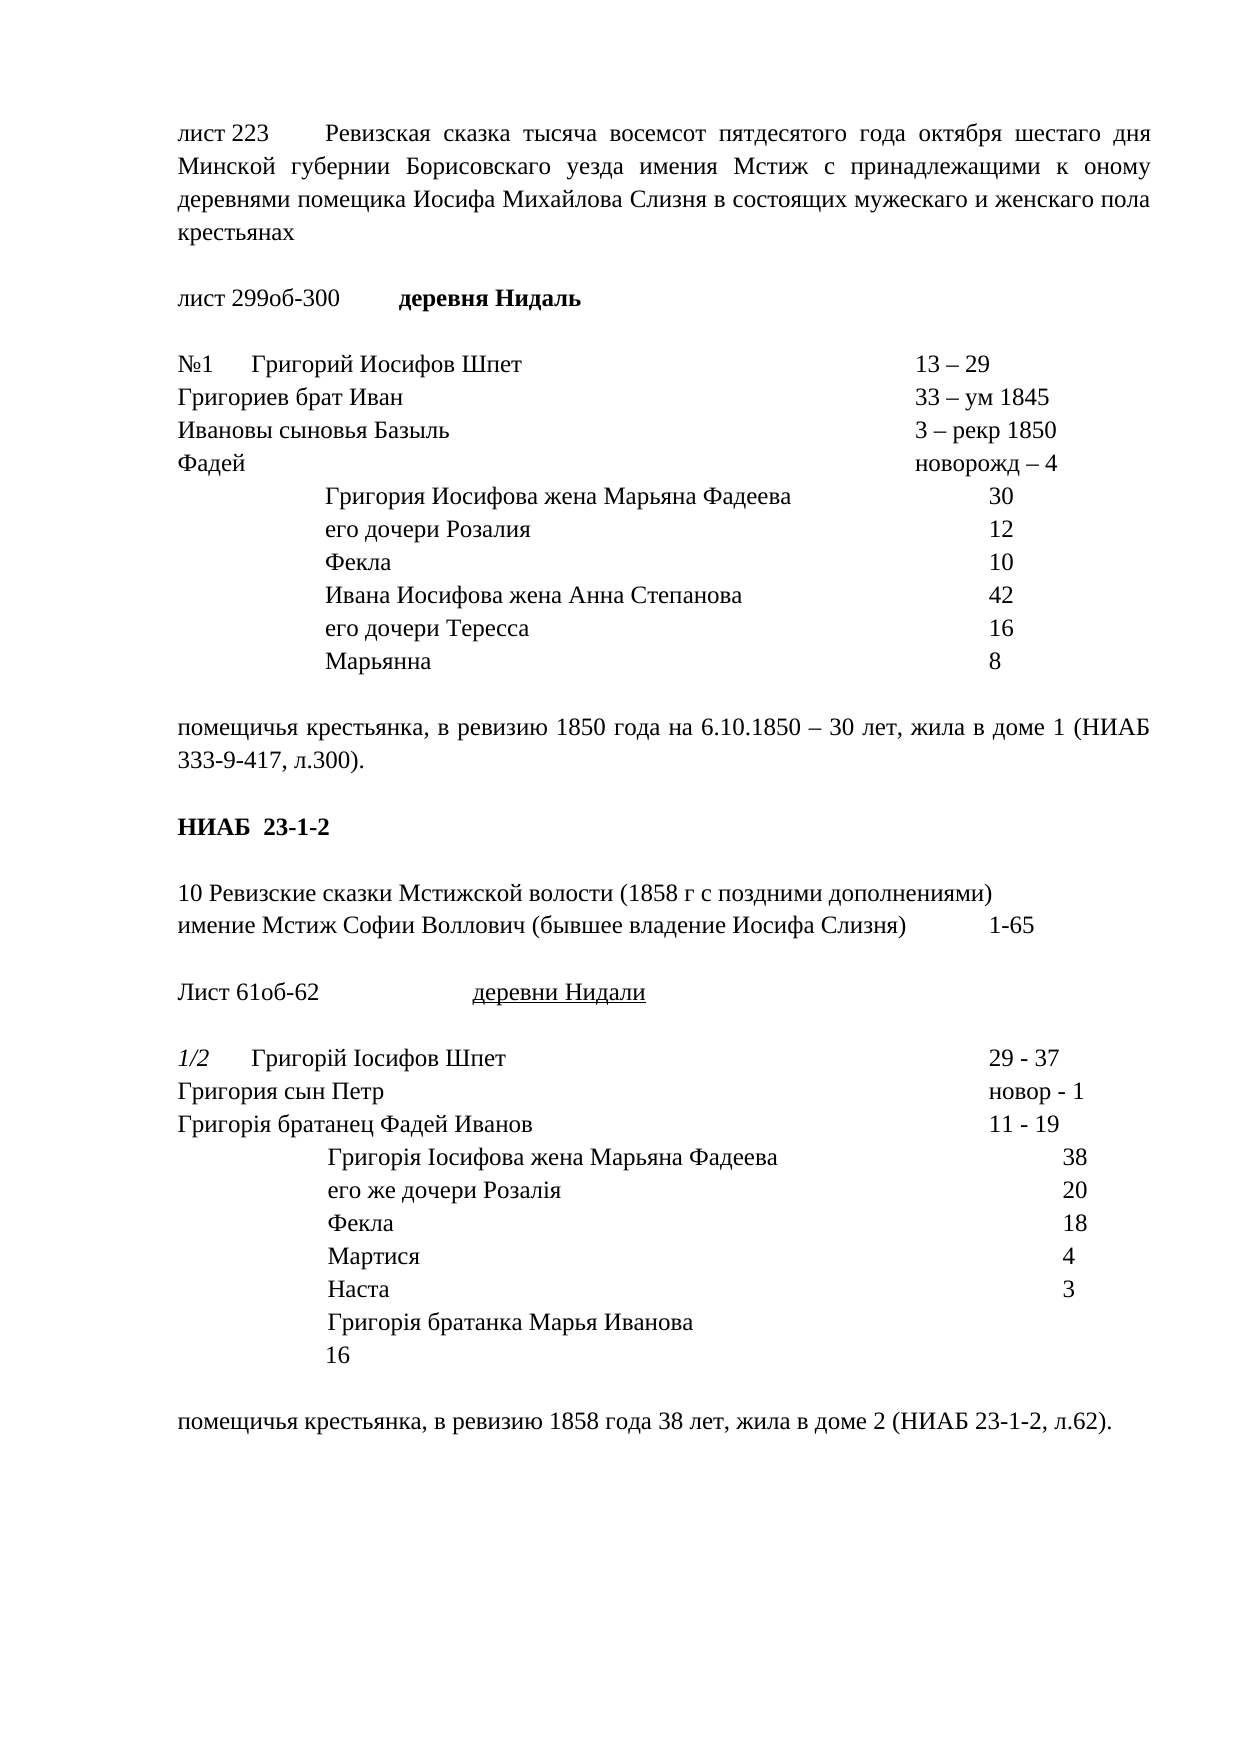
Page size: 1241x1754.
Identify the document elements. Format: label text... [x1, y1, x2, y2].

text НИАБ 23-1-2 [177, 812, 1152, 840]
text его дочери Розалия 12 [177, 514, 1152, 543]
text Григория Иосифова жена Марьяна Фадеева 30 [177, 481, 1152, 510]
text помещичья крестьянка, в ревизию 1858 года 38 лет, жила в доме 2 (НИАБ 23-1-2, л.62). [177, 1406, 1152, 1435]
text Григорiя Iосифова жена Марьяна Фадеева 38 [252, 1142, 1152, 1171]
text 10 Ревизские сказки Мстижской волости (1858 г с поздними дополнениями) [177, 878, 1152, 906]
text лист 223 Ревизская сказка тысяча восемсот пятдесятого года октября шестаго дня Минской губернии Борисовскаго уезда имения Мстиж с принадлежащими к оному деревнями помещика Иосифа Михайлова Слизня в состоящих мужескаго и женскаго пола крестьянах [177, 118, 1152, 246]
text Фадей новорожд – 4 [177, 448, 1152, 477]
text Марьянна 8 [177, 646, 1152, 675]
text имение Мстиж Софии Воллович (бывшее владение Иосифа Слизня) 1-65 [177, 911, 1152, 939]
text №1 Григорий Иосифов Шпет 13 – 29 [177, 349, 1152, 378]
text лист 299об-300 деревня Нидаль [177, 283, 1152, 312]
text Григориев брат Иван 33 – ум 1845 [177, 382, 1152, 411]
text Ивановы сыновья Базыль 3 – рекр 1850 [177, 415, 1152, 444]
text Фекла 10 [177, 547, 1152, 576]
text его же дочери Розалiя 20 [252, 1175, 1152, 1203]
text Григорiя братанец Фадей Иванов 11 - 19 [177, 1109, 1152, 1137]
text его дочери Тересса 16 [177, 613, 1152, 642]
text Ивана Иосифова жена Анна Степанова 42 [177, 580, 1152, 609]
text Лист 61об-62 деревни Нидали [177, 977, 1152, 1005]
text Фекла 18 [252, 1208, 1152, 1237]
text Григория сын Петр новор - 1 [177, 1076, 1152, 1104]
text Григорiя братанка Марья Иванова 16 [252, 1307, 1152, 1369]
text Мартися 4 [252, 1241, 1152, 1269]
text помещичья крестьянка, в ревизию 1850 года на 6.10.1850 – 30 лет, жила в доме 1 (НИАБ 333-9-417, л.300). [177, 712, 1152, 774]
text 1/2 Григорiй Iосифов Шпет 29 - 37 [177, 1043, 1152, 1071]
text Наста 3 [252, 1274, 1152, 1303]
